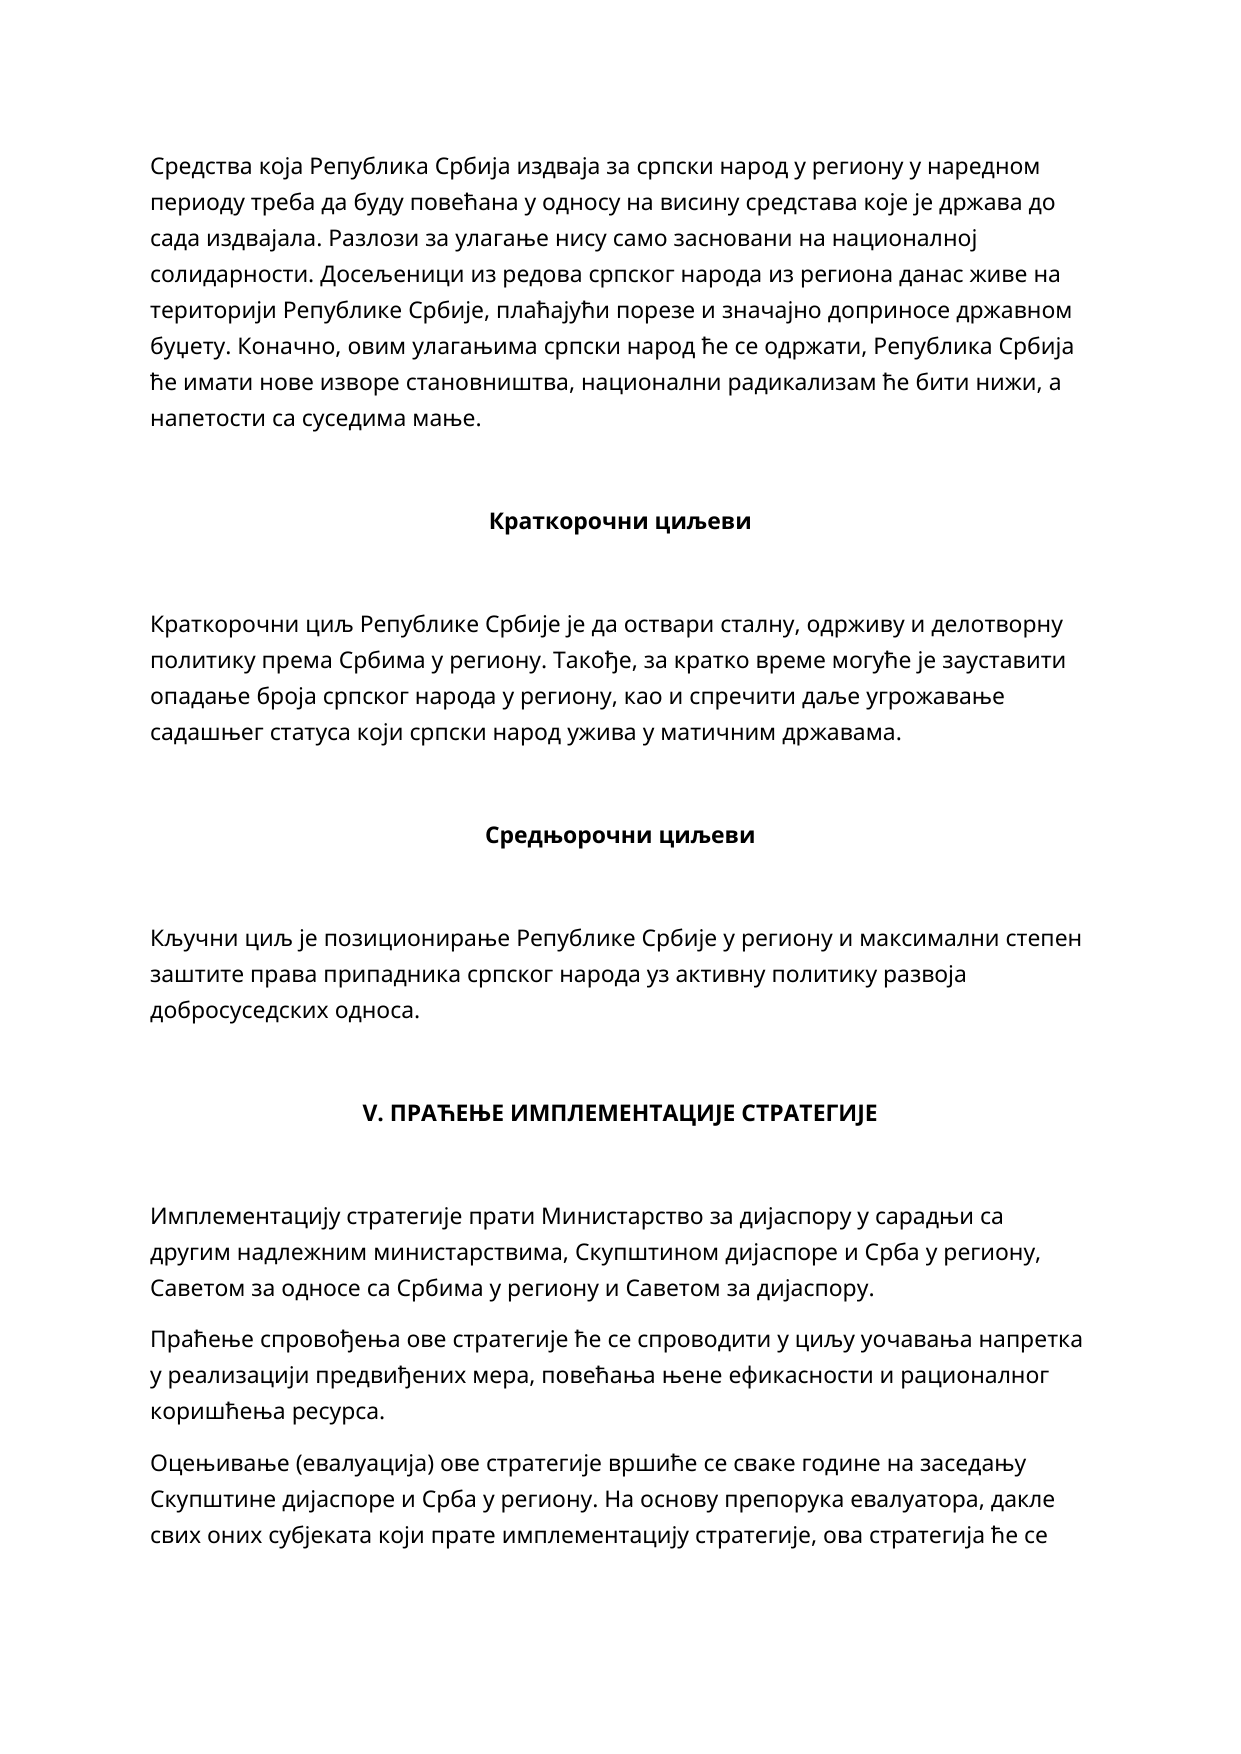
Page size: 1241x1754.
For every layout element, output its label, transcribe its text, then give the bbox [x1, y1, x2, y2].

text Средства која Република Србија издваја за српски народ у региону у наредном периоду треба да буду повећана у односу на висину средстава које је држава до сада издвајала. Разлози за улагање нису само засновани на националној солидарности. Досељеници из редова српског народа из региона данас живе на територији Републике Србије, плаћајући порезе и значајно доприносе државном буџету. Коначно, овим улагањима српски народ ће се одржати, Република Србија ће имати нове изворе становништва, национални радикализам ће бити нижи, а напетости са суседима мање. [150, 150, 1090, 433]
text Праћење спровођења ове стратегије ће се спроводити у циљу уочавања напретка у реализацији предвиђених мера, повећања њене ефикасности и рационалног коришћења ресурса. [150, 1323, 1090, 1427]
text Средњорочни циљеви [150, 819, 1090, 850]
text Краткорочни циљ Републике Србије је да оствари сталну, одрживу и делотворну политику према Србима у региону. Такође, за кратко време могуће је зауставити опадање броја српског народа у региону, као и спречити даље угрожавање садашњег статуса који српски народ ужива у матичним државама. [150, 608, 1090, 747]
text Имплементацију стратегије прати Министарство за дијаспору у сарадњи са другим надлежним министарствима, Скупштином дијаспоре и Срба у региону, Саветом за односе са Србима у региону и Саветом за дијаспору. [150, 1200, 1090, 1303]
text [150, 1447, 1090, 1550]
text Кључни циљ је позиционирање Републике Србије у региону и максимални степен заштите права припадника српског народа уз активну политику развоја добросуседских односа. [150, 922, 1090, 1025]
text Краткорочни циљеви [150, 505, 1090, 536]
text V. ПРАЋЕЊЕ ИМПЛЕМЕНТАЦИЈЕ СТРАТЕГИЈЕ [150, 1097, 1090, 1128]
